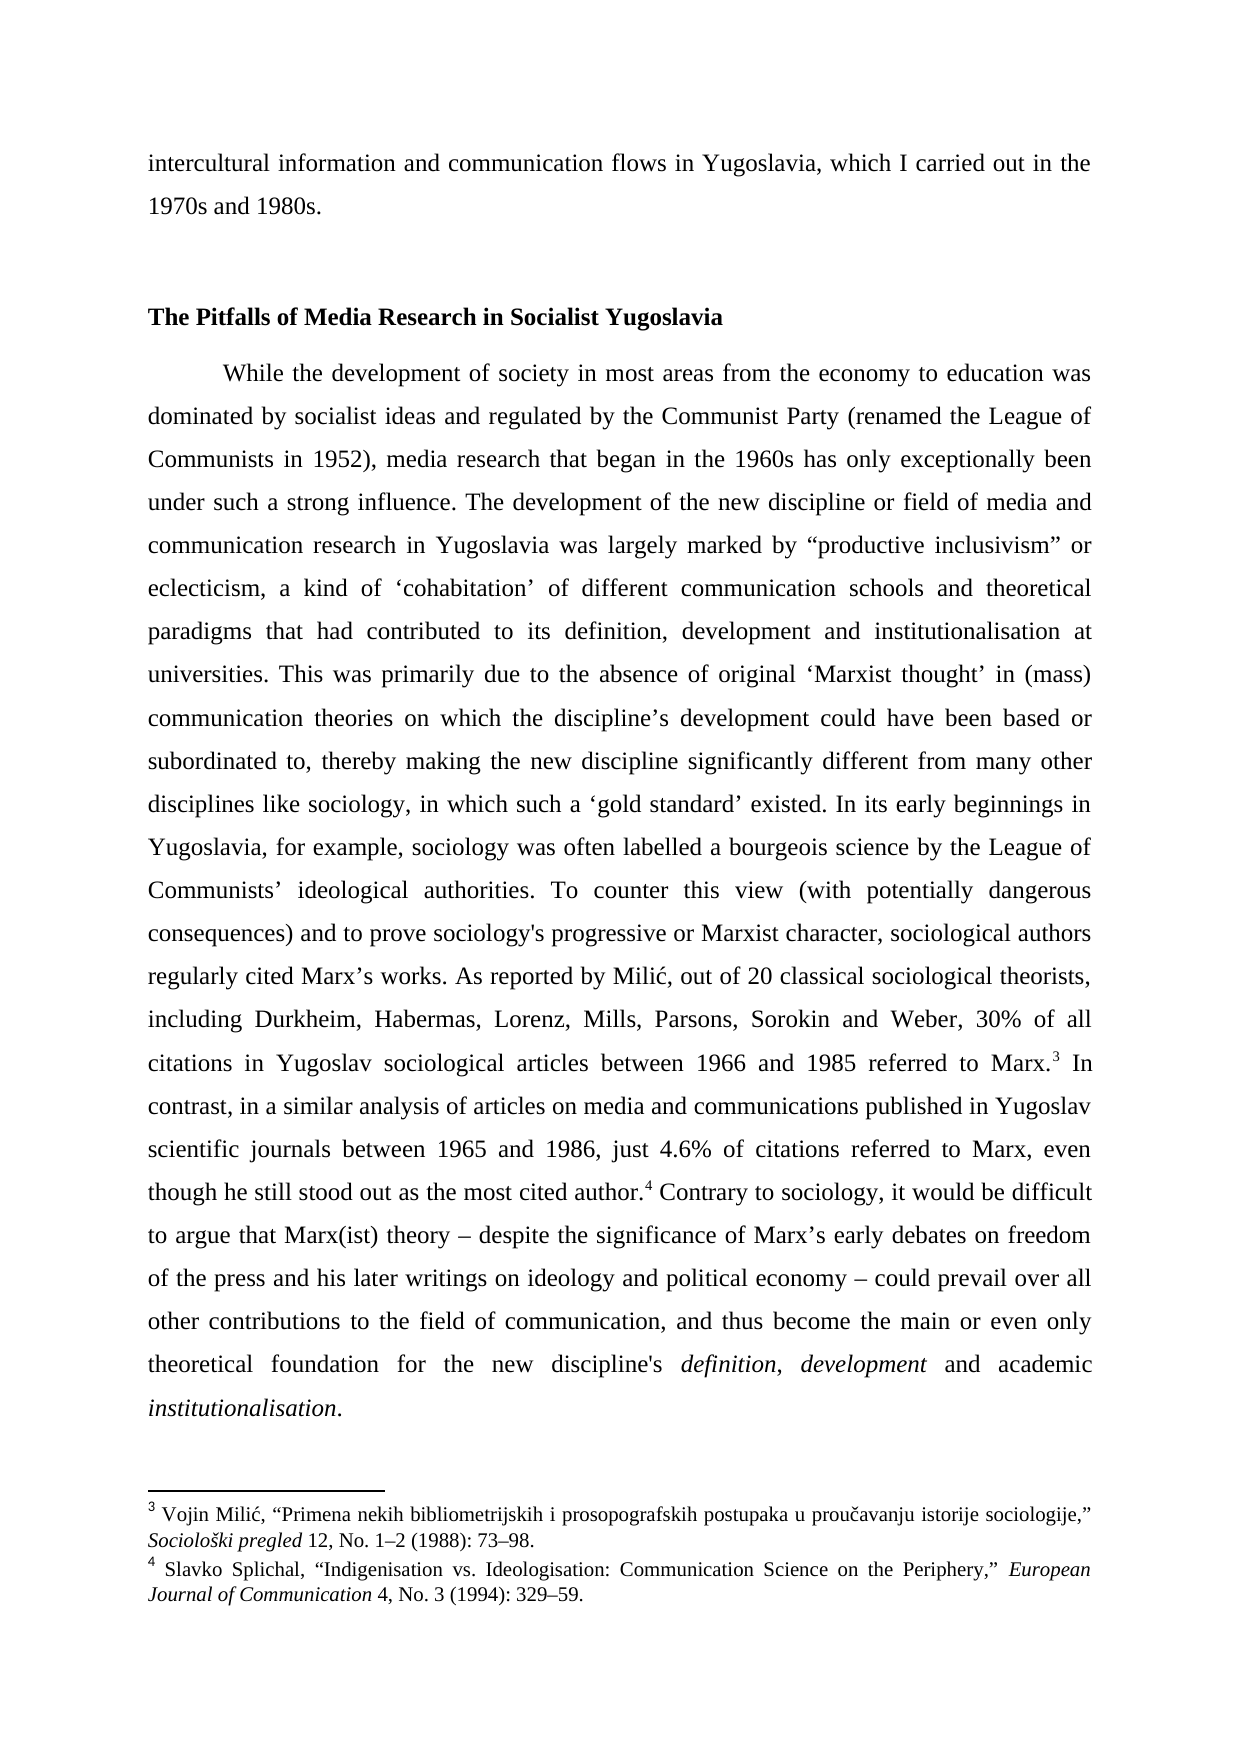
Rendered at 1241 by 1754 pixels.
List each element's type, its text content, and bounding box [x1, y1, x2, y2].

text The Pitfalls of Media Research in Socialist Yugoslavia [148, 302, 1093, 331]
text While the development of society in most areas from the economy to education was dominated by socialist ideas and regulated by the Communist Party (renamed the League of Communists in 1952), media research that began in the 1960s has only exceptionally been under such a strong influence. The development of the new discipline or field of media and communication research in Yugoslavia was largely marked by “productive inclusivism” or eclecticism, a kind of ‘cohabitation’ of different communication schools and theoretical paradigms that had contributed to its definition, development and institutionalisation at universities. This was primarily due to the absence of original ‘Marxist thought’ in (mass) communication theories on which the discipline’s development could have been based or subordinated to, thereby making the new discipline significantly different from many other disciplines like sociology, in which such a ‘gold standard’ existed. In its early beginnings in Yugoslavia, for example, sociology was often labelled a bourgeois science by the League of Communists’ ideological authorities. To counter this view (with potentially dangerous consequences) and to prove sociology's progressive or Marxist character, sociological authors regularly cited Marx’s works. As reported by Milić, out of 20 classical sociological theorists, including Durkheim, Habermas, Lorenz, Mills, Parsons, Sorokin and Weber, 30% of all citations in Yugoslav sociological articles between 1966 and 1985 referred to Marx. In contrast, in a similar analysis of articles on media and communications published in Yugoslav scientific journals between 1965 and 1986, just 4.6% of citations referred to Marx, even though he still stood out as the most cited author. Contrary to sociology, it would be difficult to argue that Marx(ist) theory – despite the significance of Marx’s early debates on freedom of the press and his later writings on ideology and political economy – could prevail over all other contributions to the field of communication, and thus become the main or even only theoretical foundation for the new discipline's definition, development and academic institutionalisation. [148, 358, 1093, 1421]
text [148, 148, 1093, 219]
